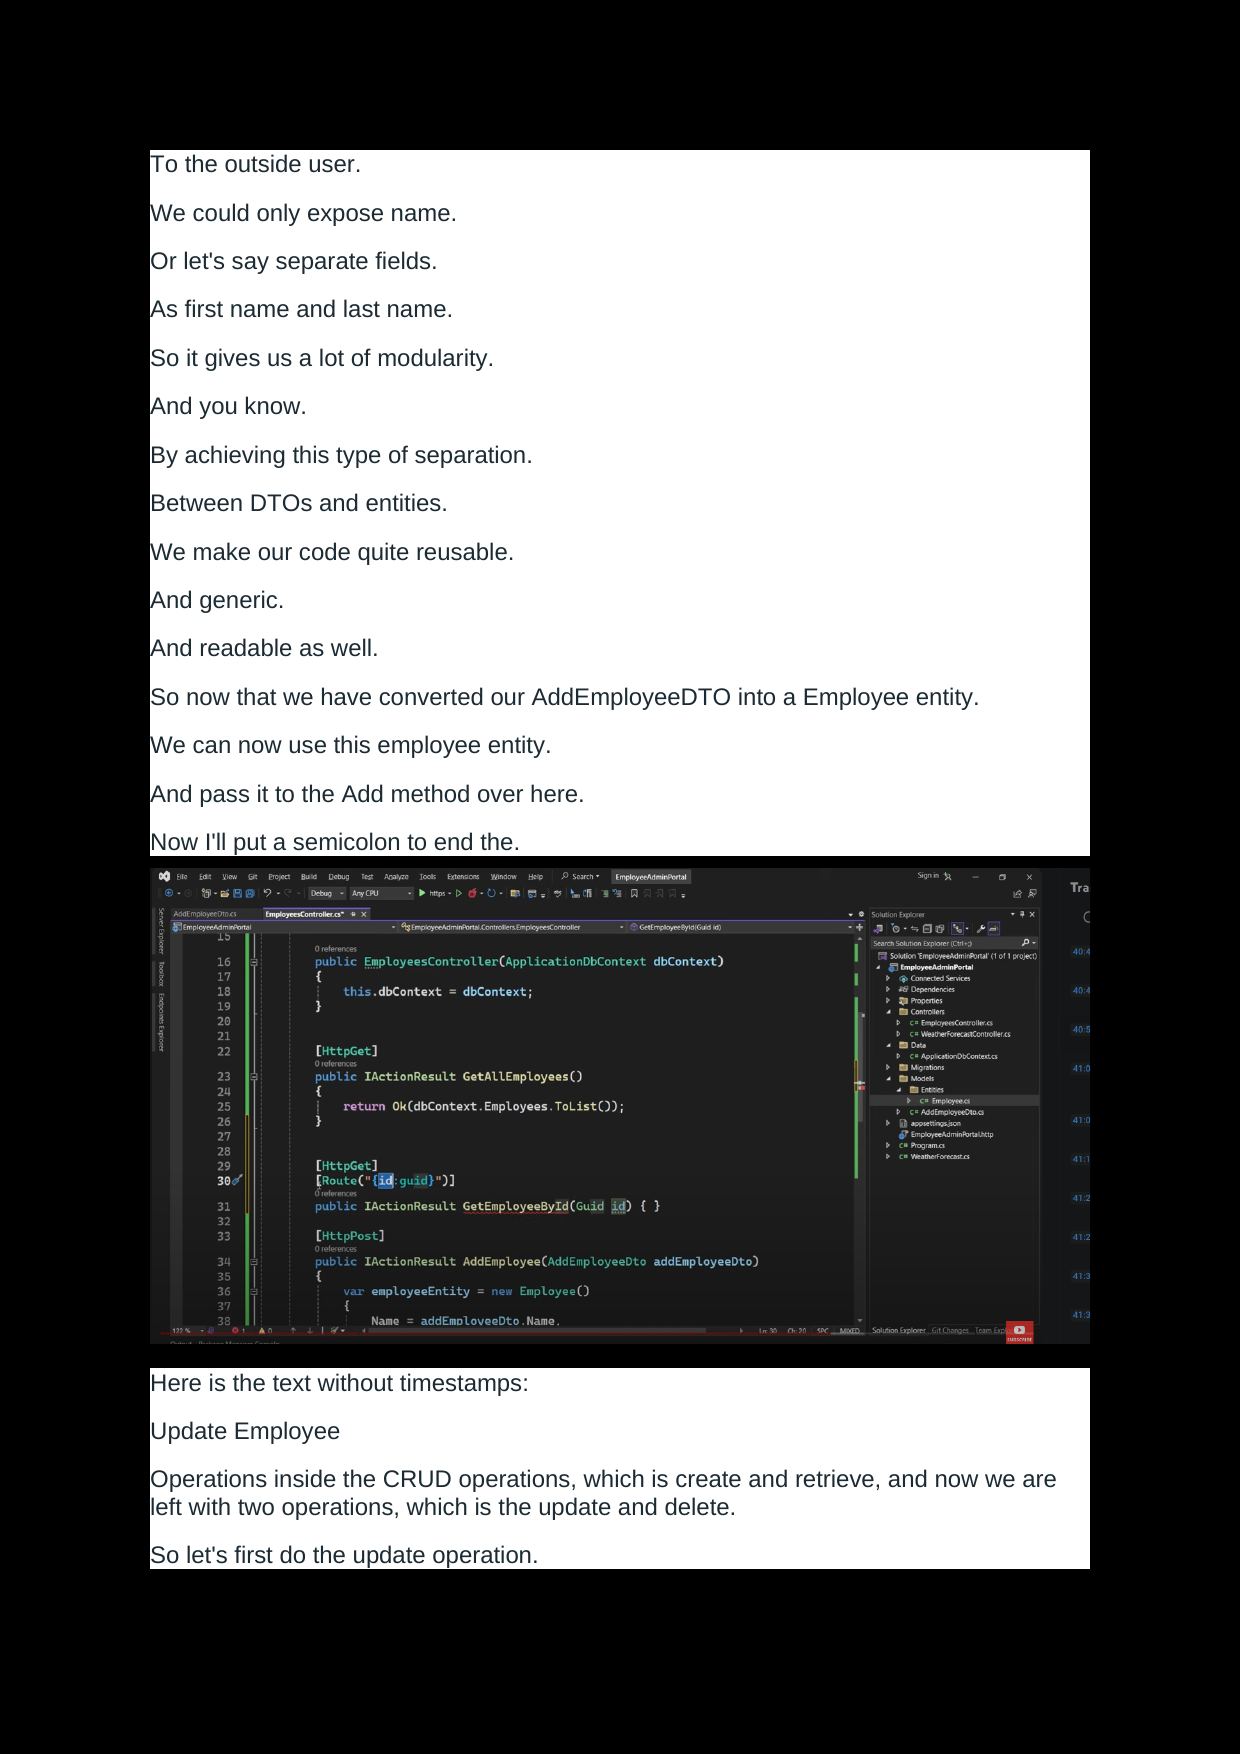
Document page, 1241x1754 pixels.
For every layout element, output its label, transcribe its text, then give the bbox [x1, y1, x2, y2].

text As first name and last name. [150, 295, 1090, 323]
text And generic. [150, 586, 1090, 613]
text By achieving this type of separation. [150, 441, 1090, 468]
text And you know. [150, 392, 1090, 420]
text So now that we have converted our AddEmployeeDTO into a Employee entity. [150, 683, 1090, 710]
text To the outside user. [150, 150, 1090, 178]
text Now I'll put a semicolon to end the. [150, 828, 1090, 856]
text And pass it to the Add method over here. [150, 780, 1090, 807]
text So it gives us a lot of modularity. [150, 344, 1090, 371]
text We can now use this employee entity. [150, 731, 1090, 759]
text Operations inside the CRUD operations, which is create and retrieve, and now we are left with two operations, which is the update and delete. [150, 1465, 1090, 1521]
text Between DTOs and entities. [150, 489, 1090, 517]
text And readable as well. [150, 634, 1090, 662]
text Or let's say separate fields. [150, 247, 1090, 274]
text Update Employee [150, 1417, 1090, 1444]
text So let's first do the update operation. [150, 1541, 1090, 1569]
text We make our code quite reusable. [150, 537, 1090, 565]
text Here is the text without timestamps: [150, 1368, 1090, 1396]
picture [150, 868, 1091, 1344]
text We could only expose name. [150, 198, 1090, 226]
